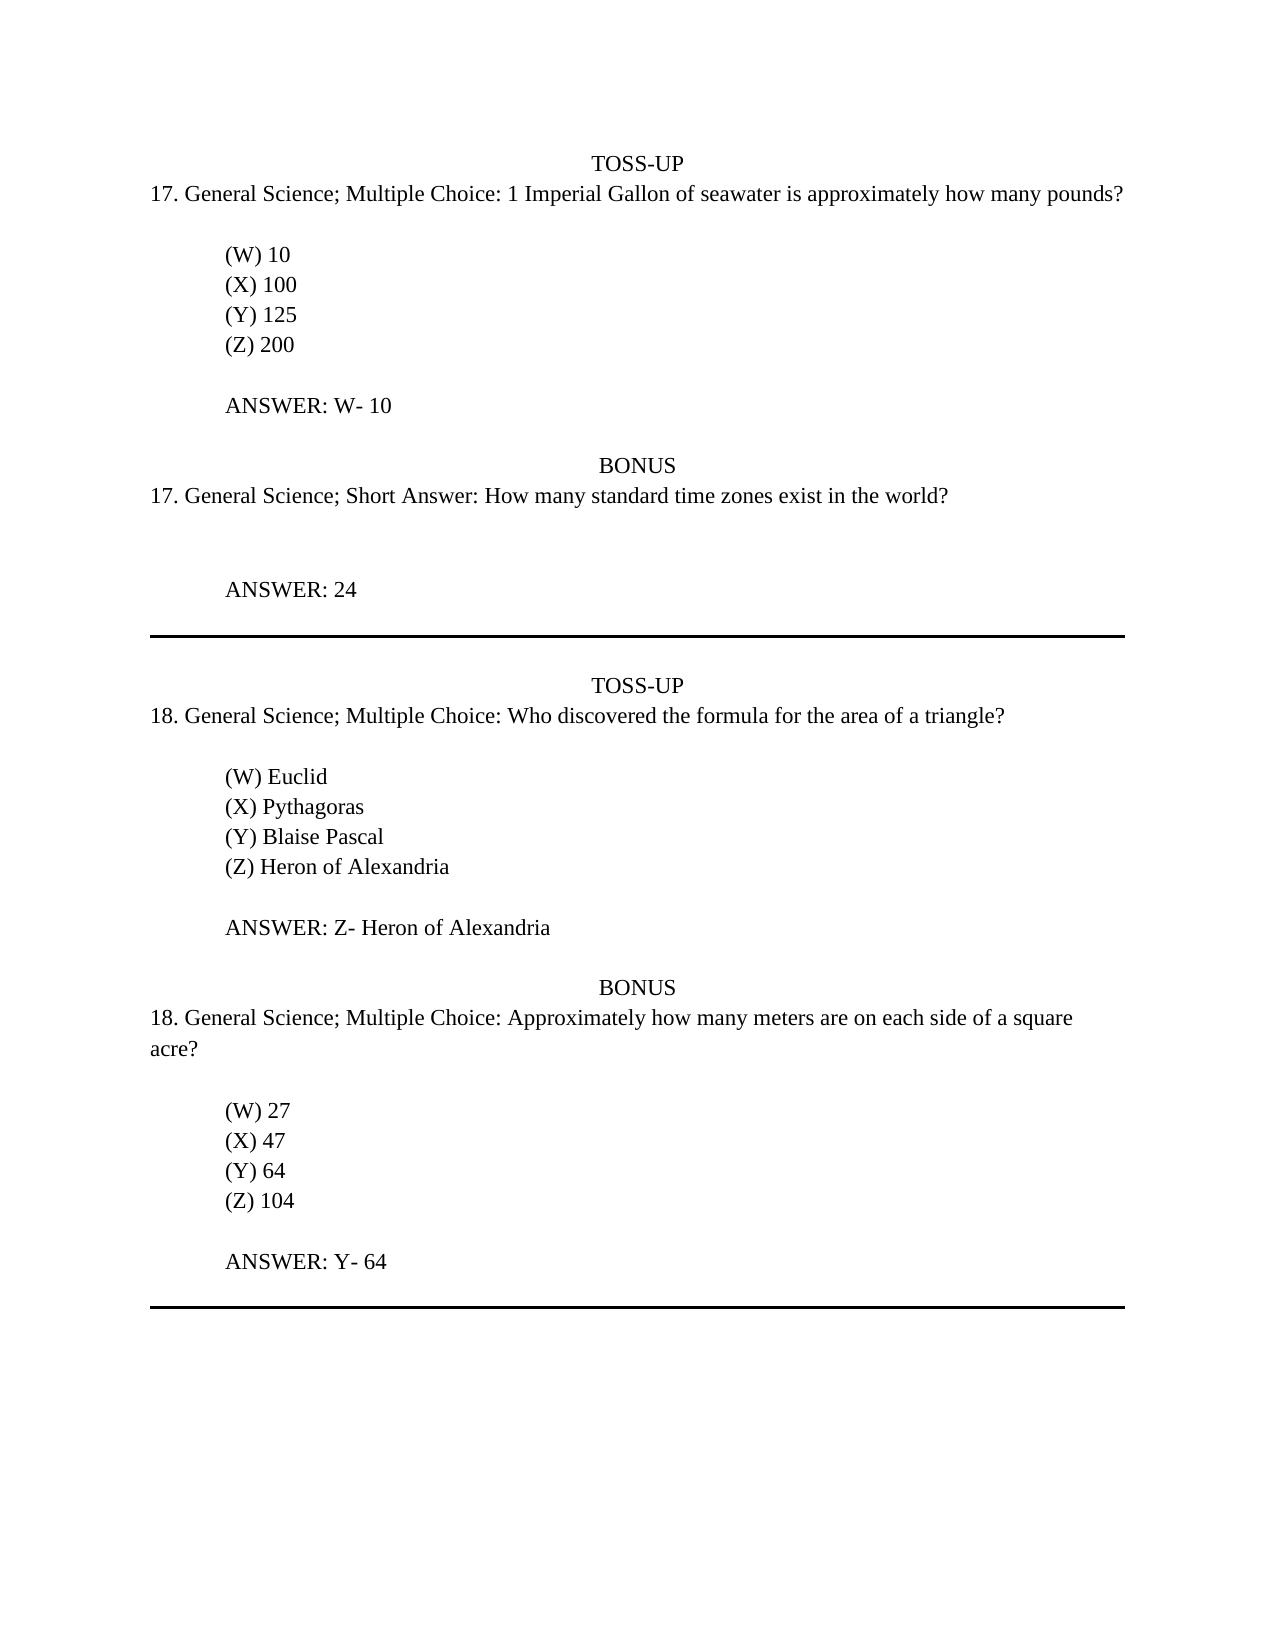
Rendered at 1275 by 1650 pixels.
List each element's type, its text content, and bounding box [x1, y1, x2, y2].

text (X) 47 [150, 1127, 1125, 1153]
text (Z) 104 [150, 1187, 1125, 1214]
text 18. General Science; Multiple Choice: Who discovered the formula for the area of a triangle? [150, 702, 1125, 729]
text BONUS [150, 974, 1125, 1001]
text (Z) Heron of Alexandria [150, 853, 1125, 880]
text TOSS-UP [150, 672, 1125, 698]
text ANSWER: Z- Heron of Alexandria [150, 914, 1125, 940]
text (W) 27 [150, 1097, 1125, 1123]
text (X) Pythagoras [150, 793, 1125, 819]
text 17. General Science; Short Answer: How many standard time zones exist in the world? [150, 482, 1125, 509]
text BONUS [150, 452, 1125, 478]
text 18. General Science; Multiple Choice: Approximately how many meters are on each side of a square acre? [150, 1004, 1125, 1061]
text ANSWER: 24 [150, 576, 1125, 603]
text TOSS-UP [150, 150, 1125, 176]
text (W) 10 [150, 241, 1125, 267]
text (X) 100 [150, 271, 1125, 297]
text 17. General Science; Multiple Choice: 1 Imperial Gallon of seawater is approximately how many pounds? [150, 180, 1125, 207]
text (Z) 200 [150, 331, 1125, 358]
text (Y) 125 [150, 301, 1125, 327]
text (W) Euclid [150, 763, 1125, 789]
text (Y) Blaise Pascal [150, 823, 1125, 849]
text ANSWER: Y- 64 [150, 1248, 1125, 1274]
text (Y) 64 [150, 1157, 1125, 1183]
text ANSWER: W- 10 [150, 392, 1125, 418]
